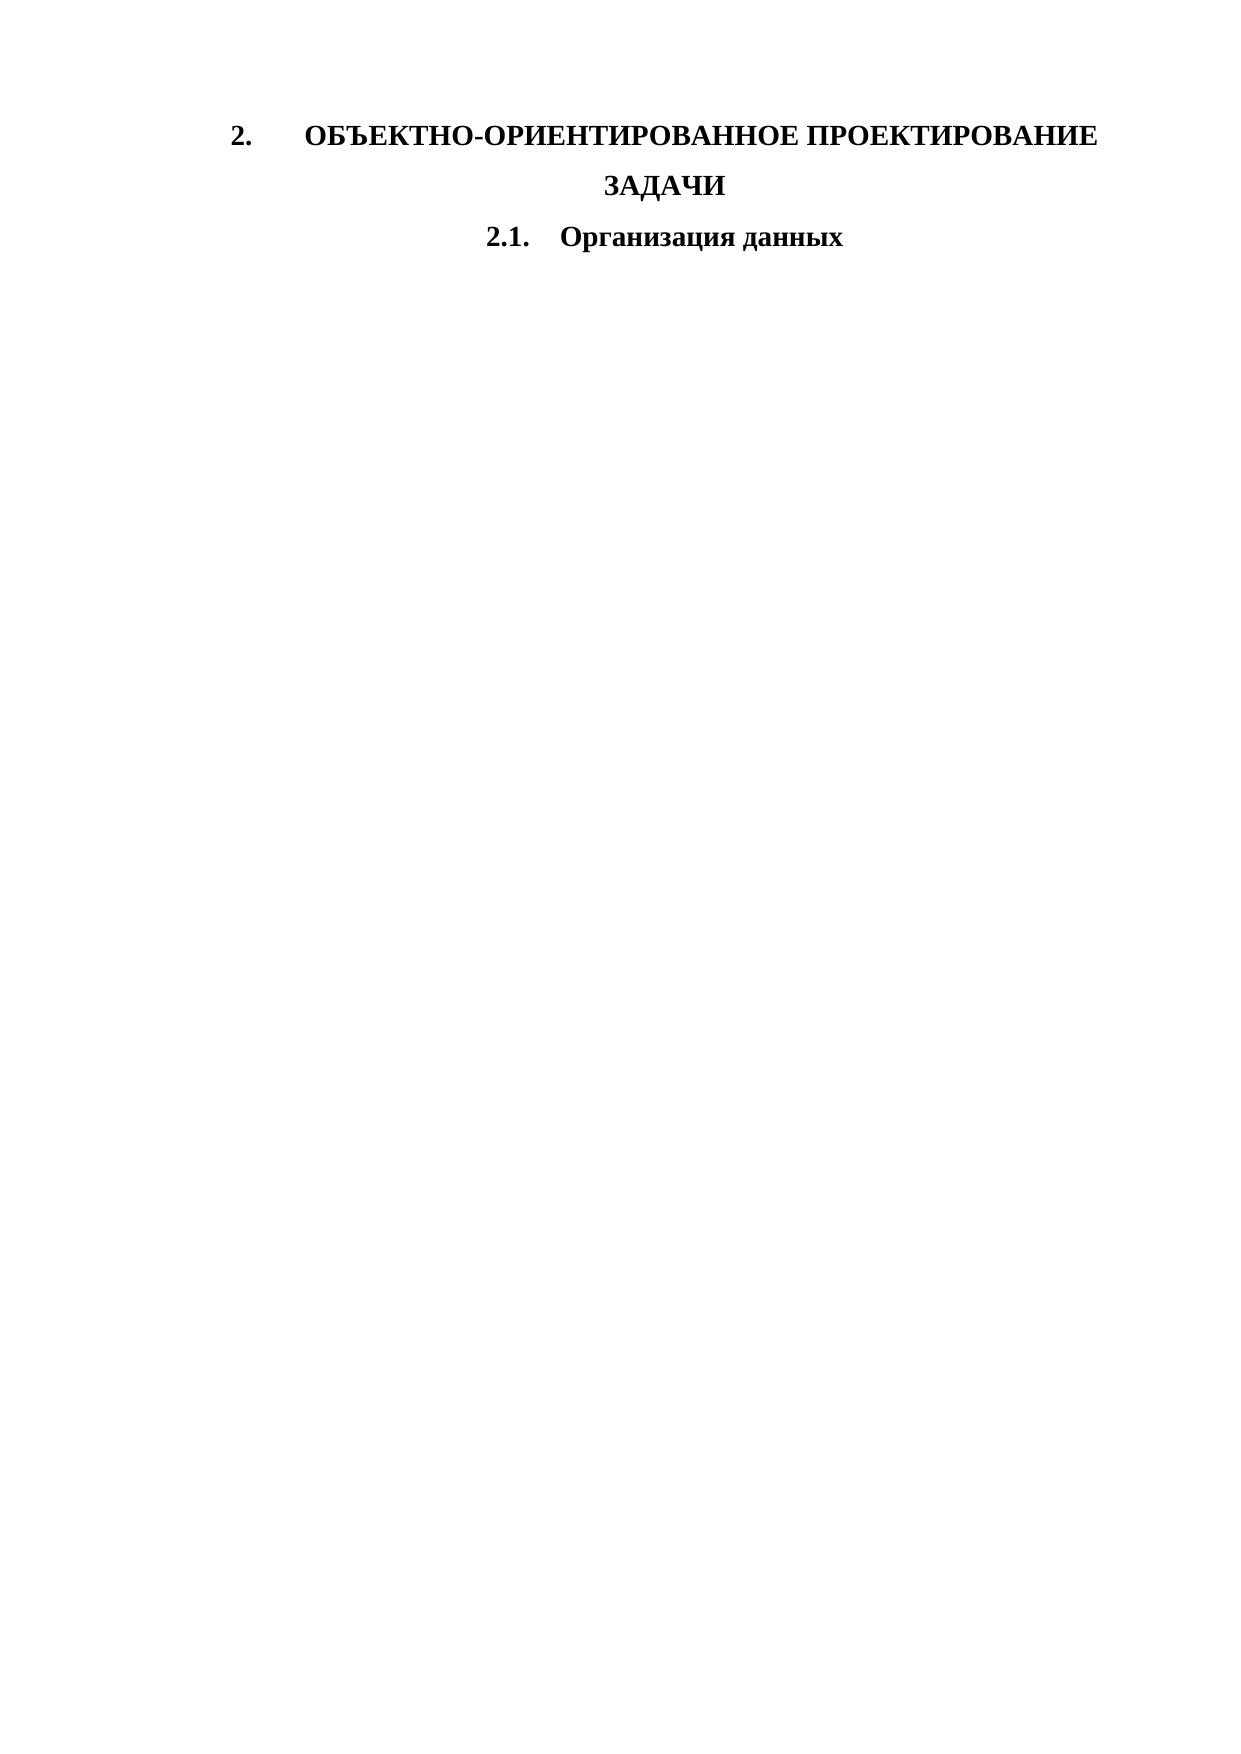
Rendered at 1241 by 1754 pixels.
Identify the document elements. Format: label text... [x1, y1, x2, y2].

subtitle Организация данных [177, 219, 1152, 252]
subtitle ОБЪЕКТНО-ОРИЕНТИРОВАННОЕ ПРОЕКТИРОВАНИЕ ЗАДАЧИ [177, 118, 1152, 202]
